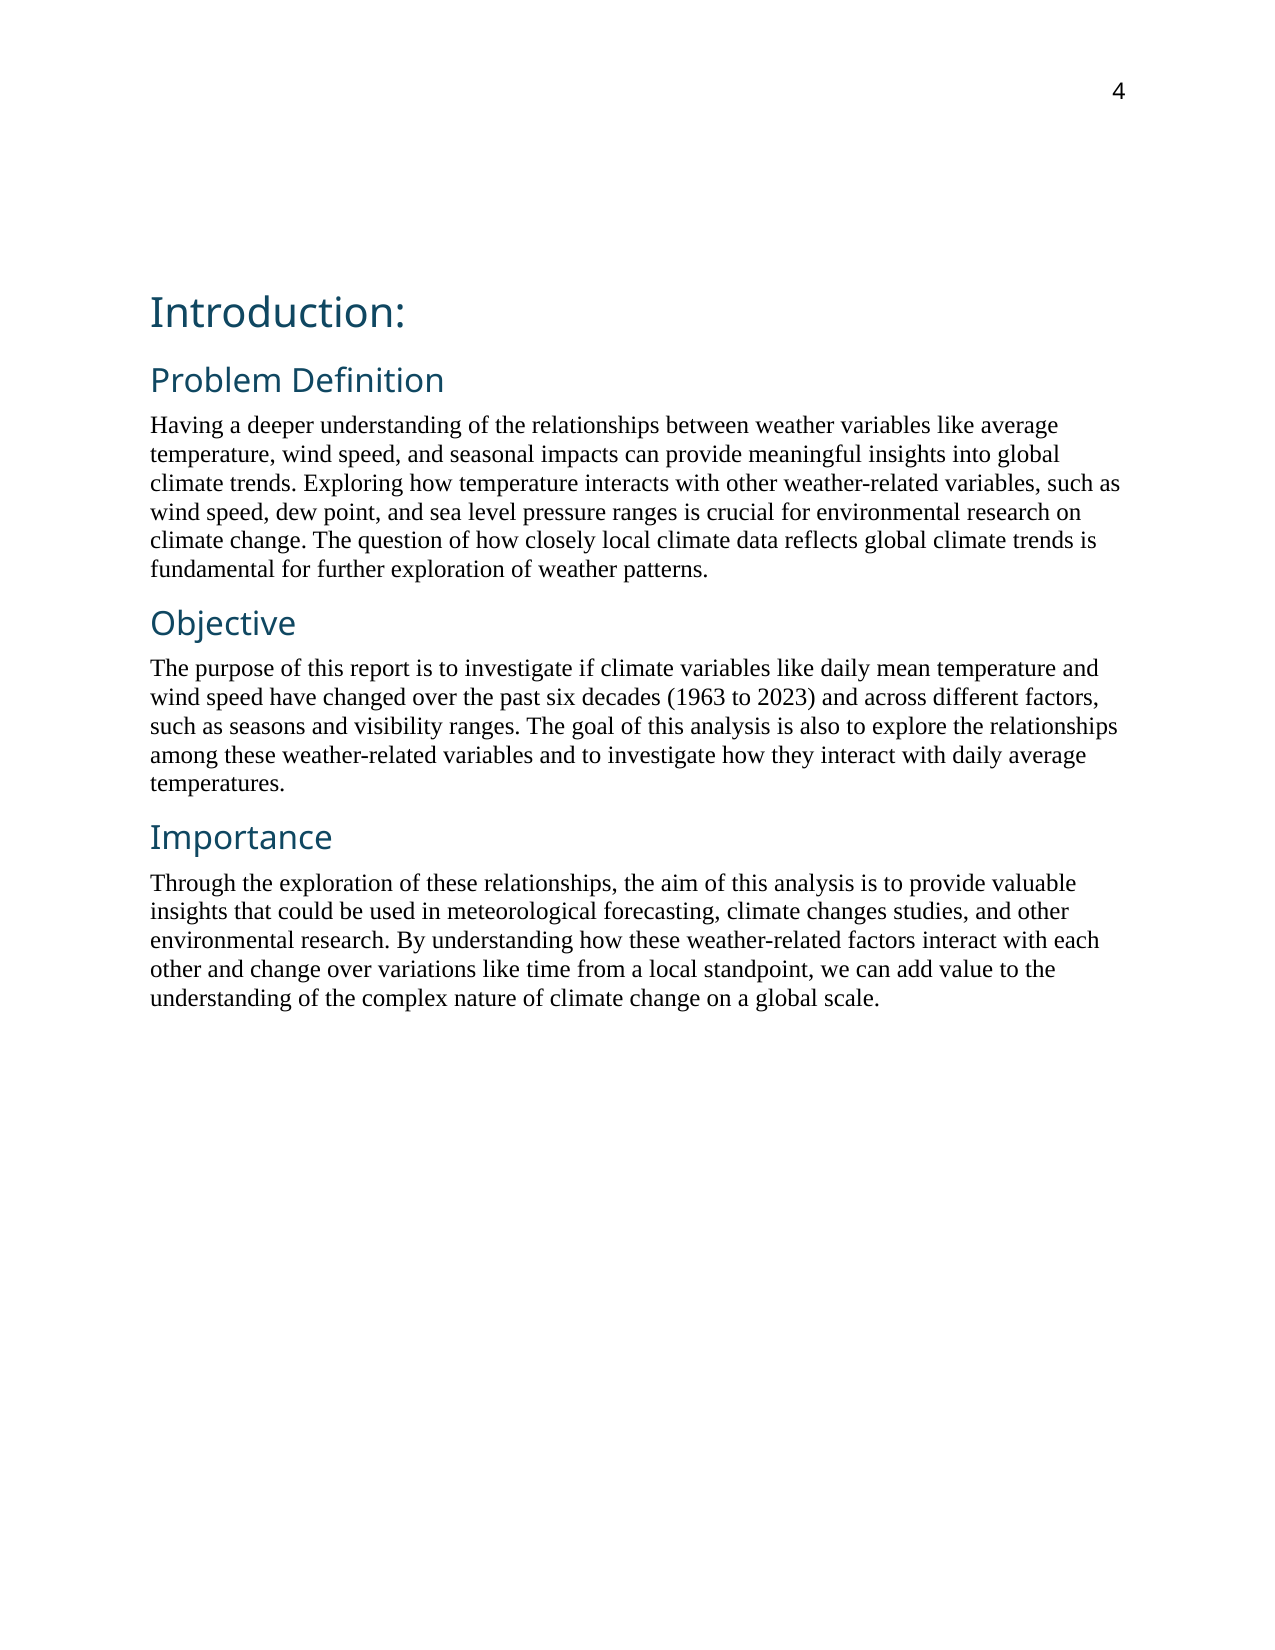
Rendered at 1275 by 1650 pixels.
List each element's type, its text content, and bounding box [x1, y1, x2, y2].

text Having a deeper understanding of the relationships between weather variables like average temperature, wind speed, and seasonal impacts can provide meaningful insights into global climate trends. Exploring how temperature interacts with other weather-related variables, such as wind speed, dew point, and sea level pressure ranges is crucial for environmental research on climate change. The question of how closely local climate data reflects global climate trends is fundamental for further exploration of weather patterns. [150, 411, 1125, 583]
subtitle Problem Definition [150, 357, 1125, 402]
text The purpose of this report is to investigate if climate variables like daily mean temperature and wind speed have changed over the past six decades (1963 to 2023) and across different factors, such as seasons and visibility ranges. The goal of this analysis is also to explore the relationships among these weather-related variables and to investigate how they interact with daily average temperatures. [150, 653, 1125, 797]
subtitle Introduction: [150, 283, 1125, 340]
text Through the exploration of these relationships, the aim of this analysis is to provide valuable insights that could be used in meteorological forecasting, climate changes studies, and other environmental research. By understanding how these weather-related factors interact with each other and change over variations like time from a local standpoint, we can add value to the understanding of the complex nature of climate change on a global scale. [150, 868, 1125, 1011]
subtitle Importance [150, 814, 1125, 859]
subtitle Objective [150, 600, 1125, 645]
